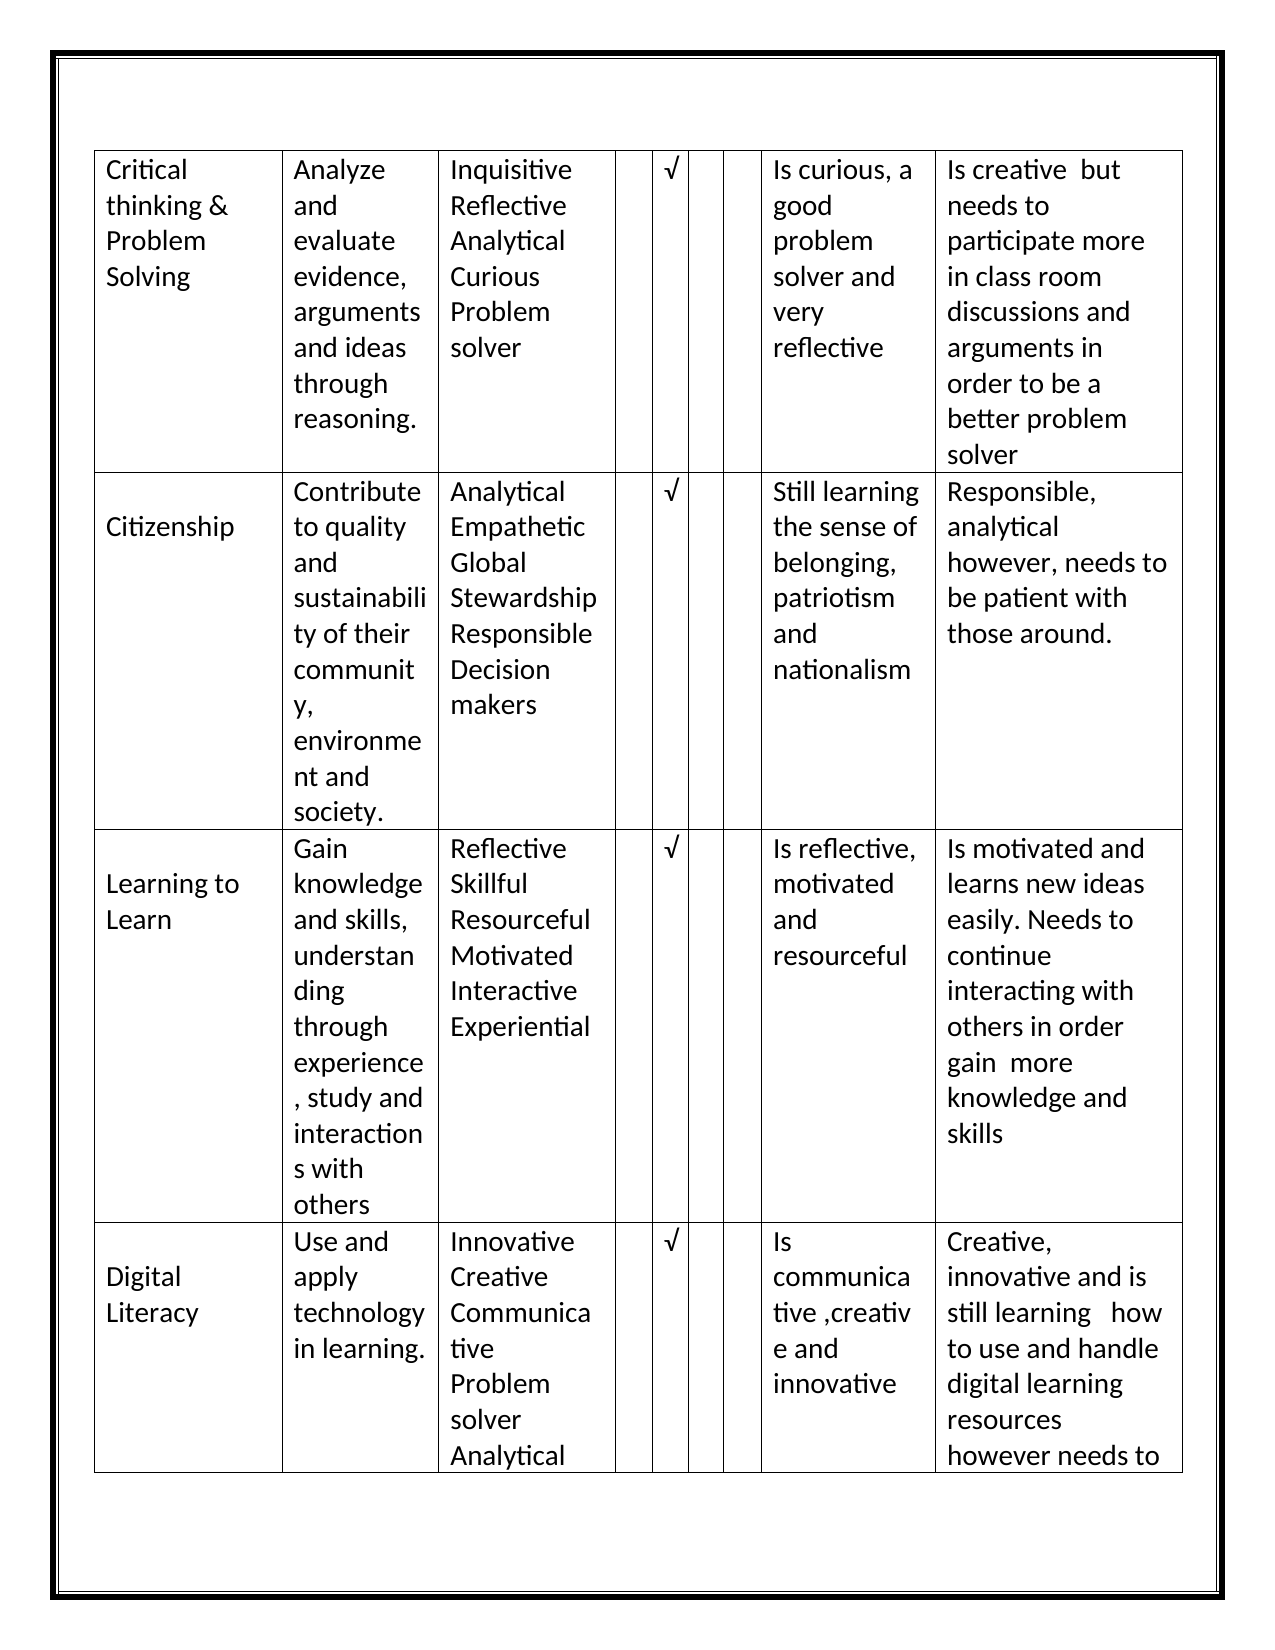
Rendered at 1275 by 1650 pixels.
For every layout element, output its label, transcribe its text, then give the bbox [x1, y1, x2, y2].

table_cell Gain knowledge and skills, understanding through experience, study and interactions with others [283, 830, 438, 1222]
table_cell [724, 473, 761, 829]
table_cell [689, 830, 723, 1222]
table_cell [936, 1223, 1182, 1472]
table_cell Is creative but needs to participate more in class room discussions and arguments in order to be a better problem solver [936, 151, 1182, 472]
table_cell Citizenship [95, 473, 282, 829]
table_cell Inquisitive Reflective Analytical Curious Problem solver [439, 151, 615, 472]
table_cell Learning to Learn [95, 830, 282, 1222]
table_cell Analyze and evaluate evidence, arguments and ideas through reasoning. [283, 151, 438, 472]
table_cell Critical thinking & Problem Solving [95, 151, 282, 472]
table_cell [616, 151, 652, 472]
table_cell √ [653, 830, 688, 1222]
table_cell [439, 1223, 615, 1472]
table_cell [689, 1223, 723, 1472]
table_cell Reflective Skillful Resourceful Motivated Interactive Experiential [439, 830, 615, 1222]
table_cell [724, 830, 761, 1222]
table_cell Responsible, analytical however, needs to be patient with those around. [936, 473, 1182, 829]
table_cell √ [653, 1223, 688, 1472]
table_cell Still learning the sense of belonging, patriotism and nationalism [762, 473, 935, 829]
table_cell √ [653, 151, 688, 472]
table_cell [283, 1223, 438, 1472]
table_cell Is motivated and learns new ideas easily. Needs to continue interacting with others in order gain more knowledge and skills [936, 830, 1182, 1222]
table_cell [689, 473, 723, 829]
table_cell [616, 1223, 652, 1472]
table_cell √ [653, 473, 688, 829]
table_cell [724, 1223, 761, 1472]
table_cell [724, 151, 761, 472]
table_cell Is curious, a good problem solver and very reflective [762, 151, 935, 472]
table_cell Digital Literacy [95, 1223, 282, 1472]
table_cell [689, 151, 723, 472]
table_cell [762, 1223, 935, 1472]
table_cell Is reflective, motivated and resourceful [762, 830, 935, 1222]
table_cell [616, 830, 652, 1222]
table_cell [616, 473, 652, 829]
table_cell Contribute to quality and sustainability of their community, environment and society. [283, 473, 438, 829]
table_cell Analytical Empathetic Global Stewardship Responsible Decision makers [439, 473, 615, 829]
